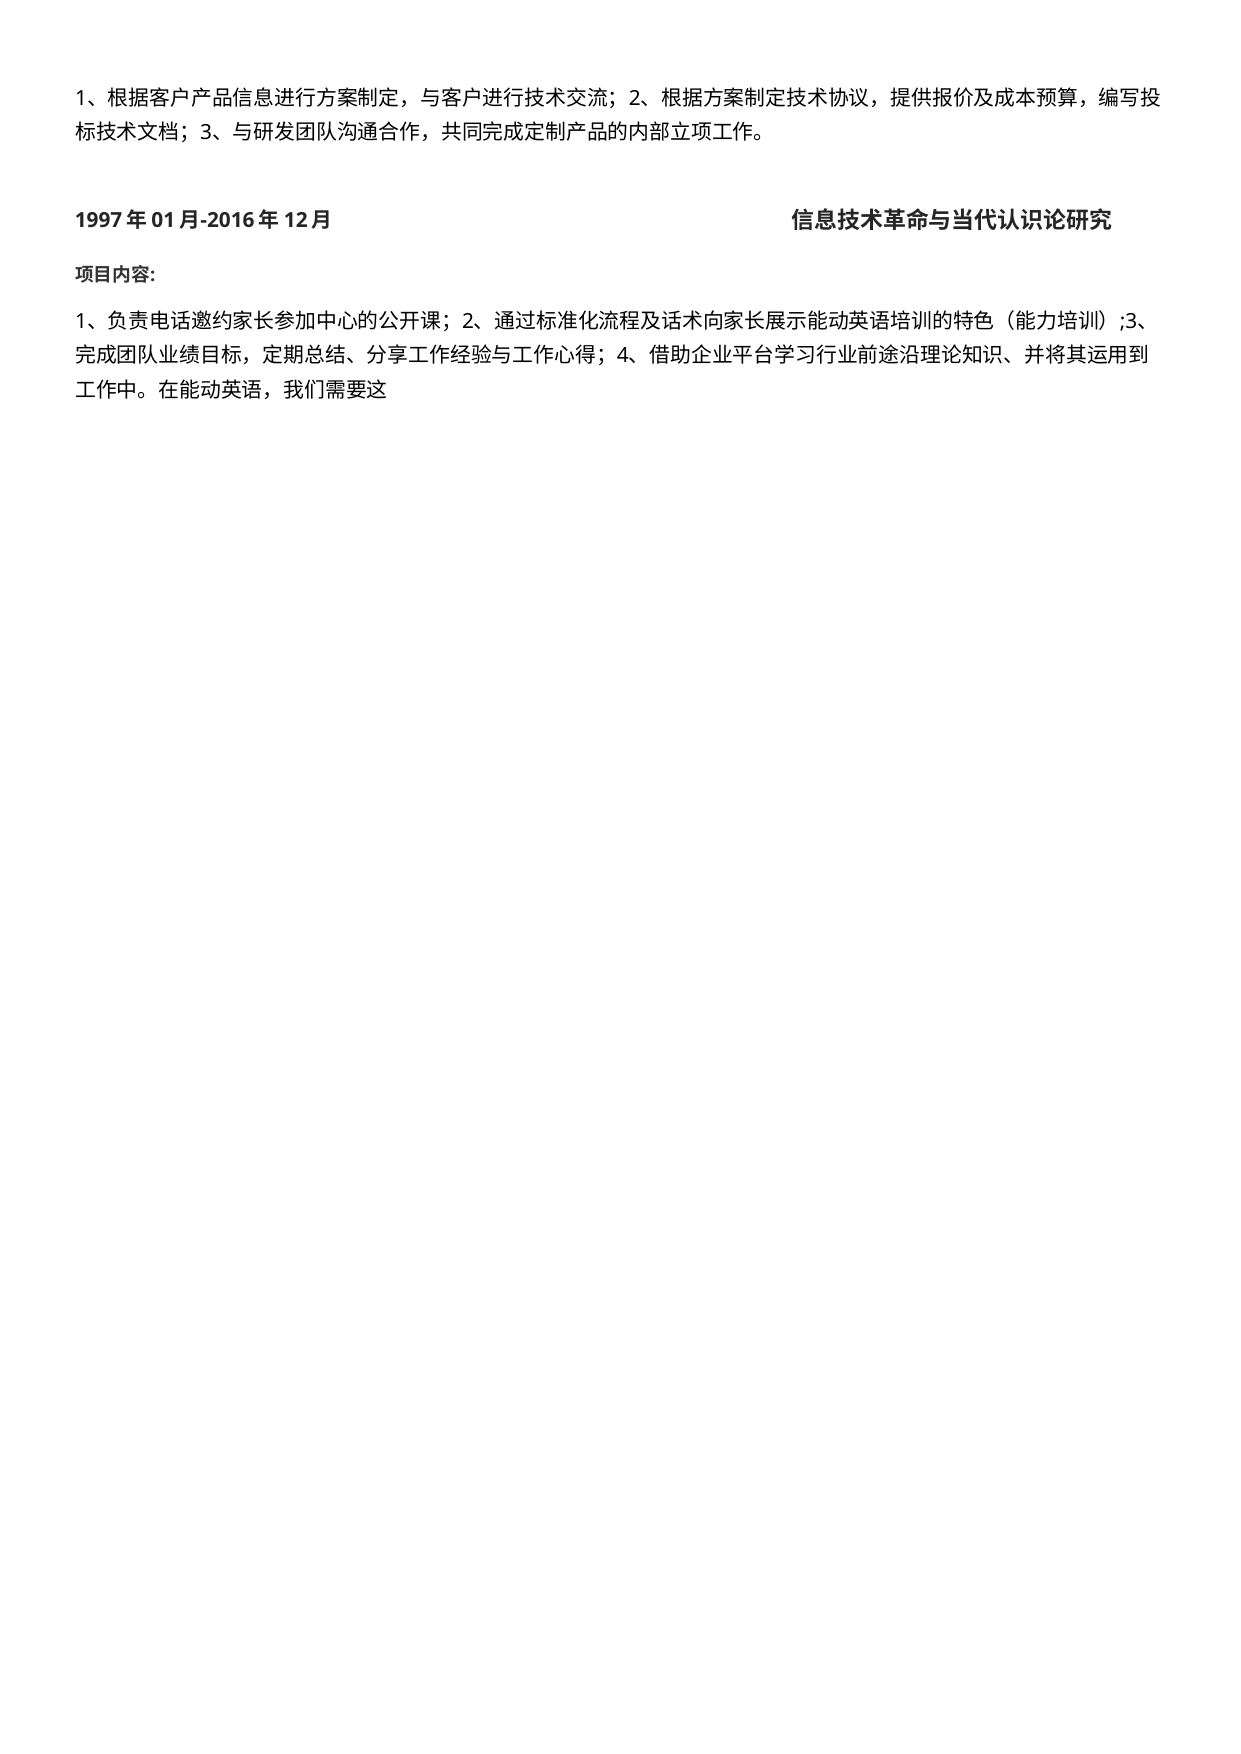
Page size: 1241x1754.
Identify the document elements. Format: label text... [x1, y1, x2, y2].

text 1、负责电话邀约家长参加中心的公开课；2、通过标准化流程及话术向家长展示能动英语培训的特色（能力培训）;3、完成团队业绩目标，定期总结、分享工作经验与工作心得；4、借助企业平台学习行业前途沿理论知识、并将其运用到工作中。在能动英语，我们需要这 [75, 302, 1165, 404]
table_header 信息技术革命与当代认识论研究 [553, 193, 1123, 243]
text 项目内容: [75, 256, 1165, 290]
text 1、根据客户产品信息进行方案制定，与客户进行技术交流；2、根据方案制定技术协议，提供报价及成本预算，编写投标技术文档；3、与研发团队沟通合作，共同完成定制产品的内部立项工作。 [75, 79, 1165, 147]
table_header 1997年01月-2016年12月 [63, 193, 553, 243]
